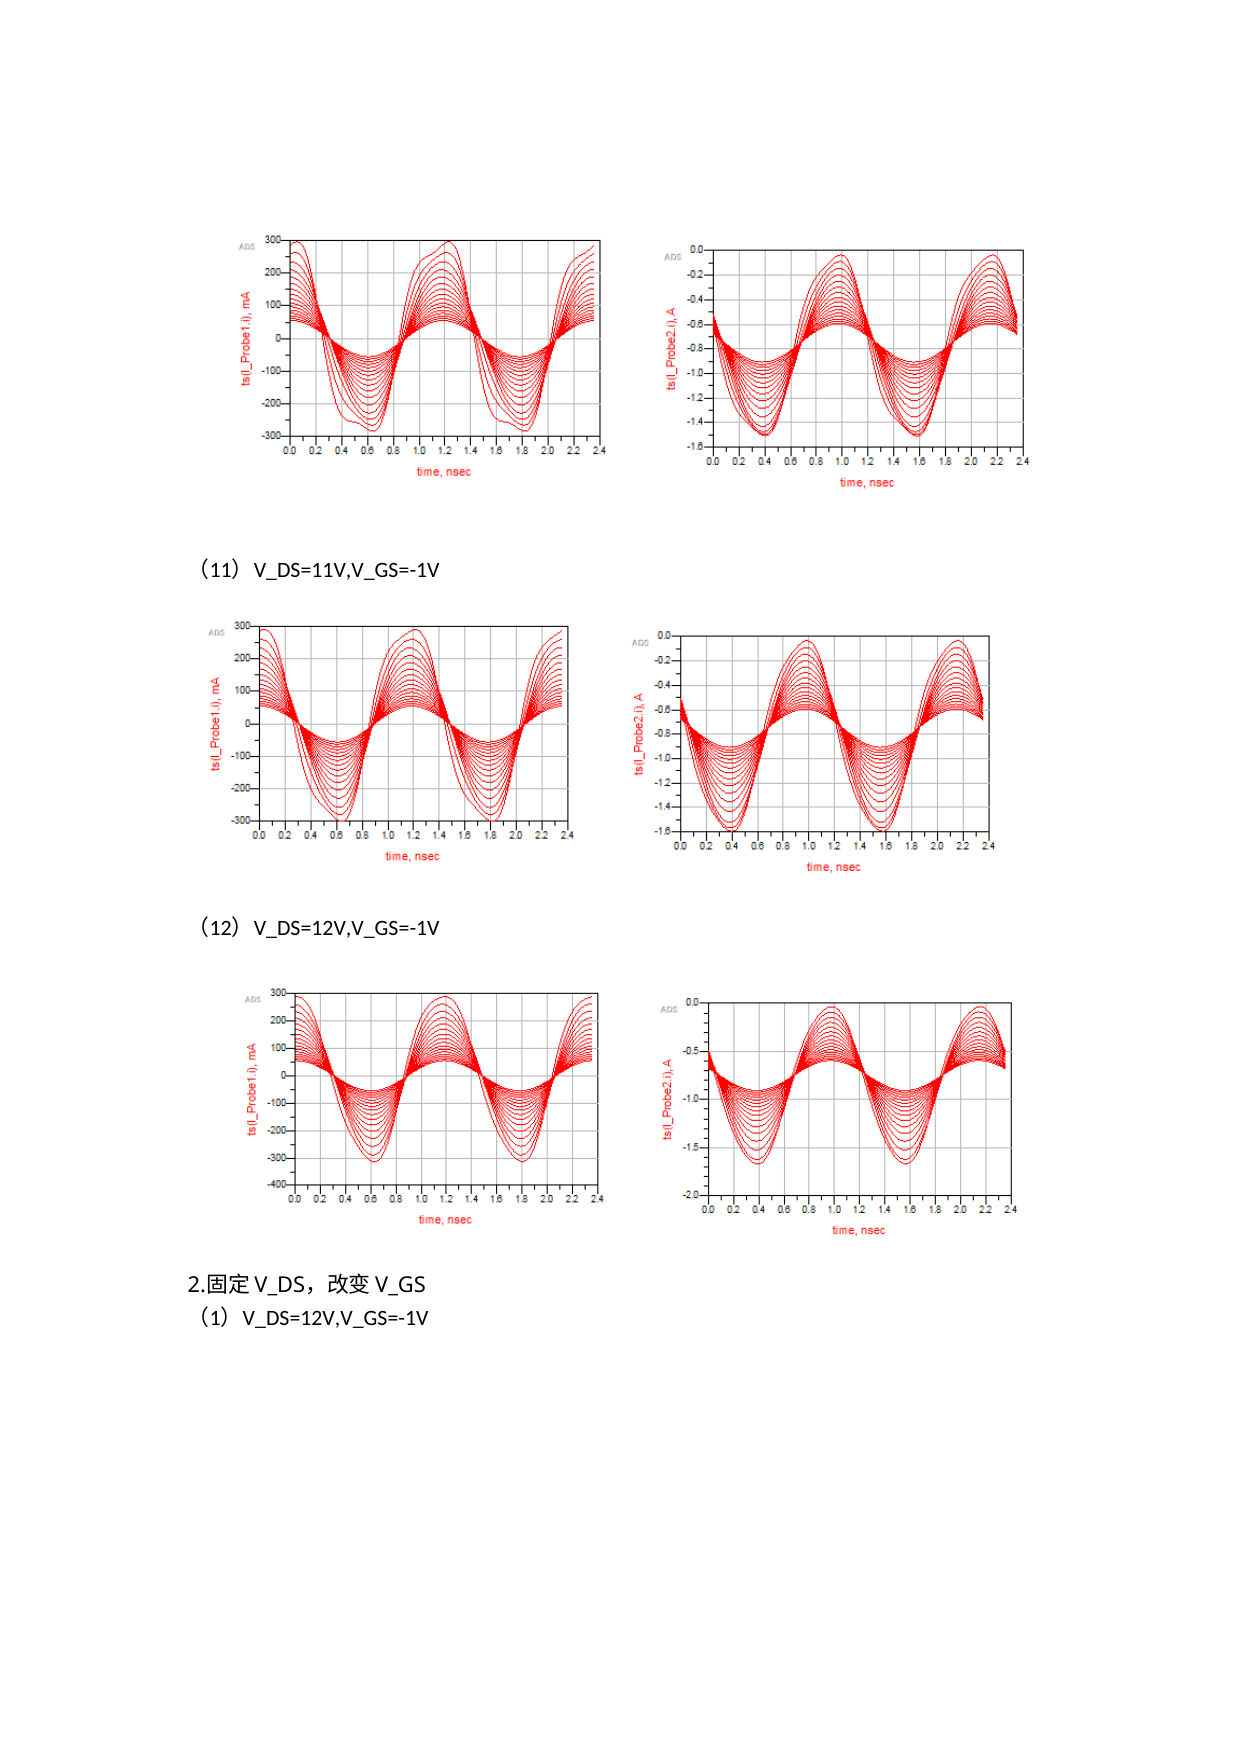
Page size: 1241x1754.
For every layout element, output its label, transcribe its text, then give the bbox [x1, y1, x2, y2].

list （1）V_DS=12V,V_GS=-1V [187, 1299, 1053, 1332]
list 2.固定V_DS，改变V_GS [187, 1267, 1053, 1299]
picture [187, 942, 1053, 1249]
picture [187, 584, 1052, 885]
list （12）V_DS=12V,V_GS=-1V [187, 909, 1053, 942]
picture [187, 162, 1053, 545]
list （11）V_DS=11V,V_GS=-1V [187, 552, 1053, 584]
